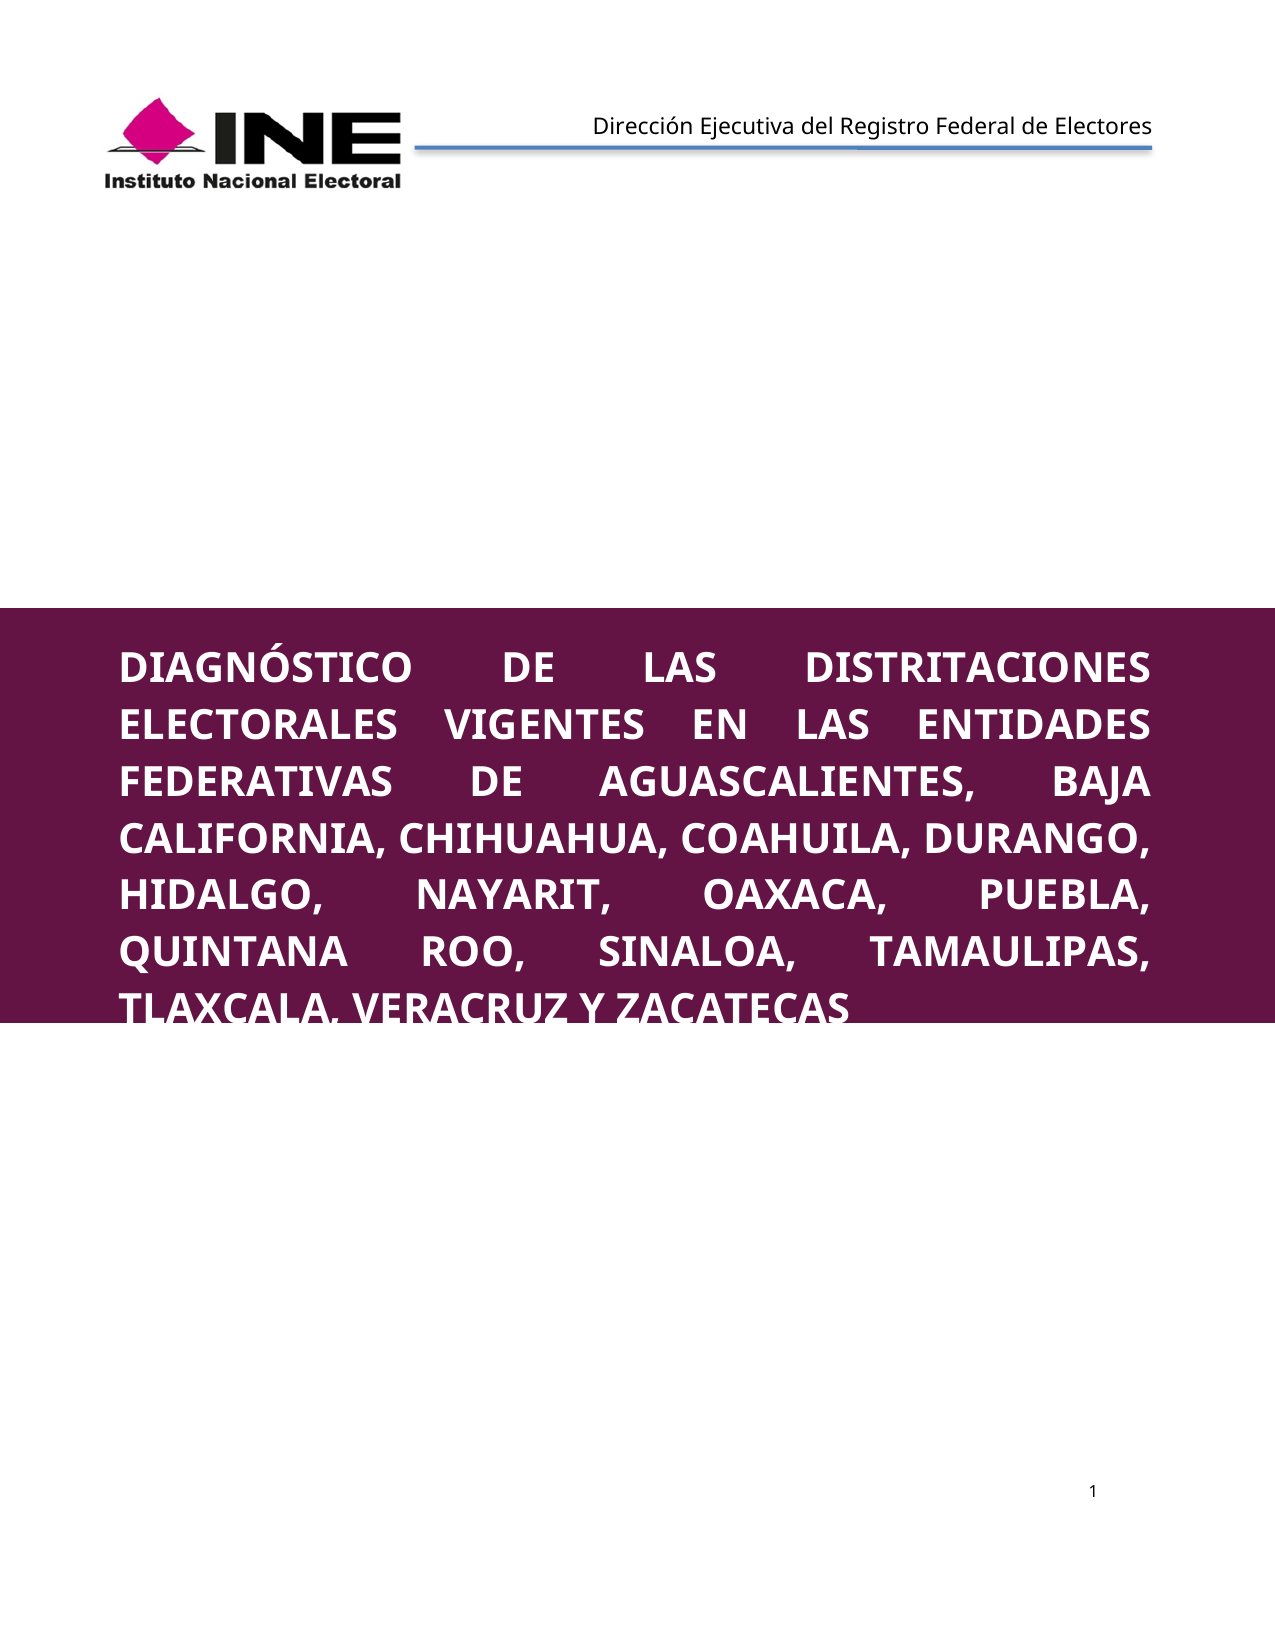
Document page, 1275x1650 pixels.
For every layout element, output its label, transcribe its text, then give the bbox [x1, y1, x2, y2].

text DIAGNÓSTICO DE LAS DISTRITACIONES ELECTORALES VIGENTES EN LAS ENTIDADES FEDERATIVAS DE AGUASCALIENTES, BAJA CALIFORNIA, CHIHUAHUA, COAHUILA, DURANGO, HIDALGO, NAYARIT, OAXACA, PUEBLA, QUINTANA ROO, SINALOA, TAMAULIPAS, TLAXCALA, VERACRUZ Y ZACATECAS [118, 638, 1152, 1036]
picture [102, 92, 403, 198]
